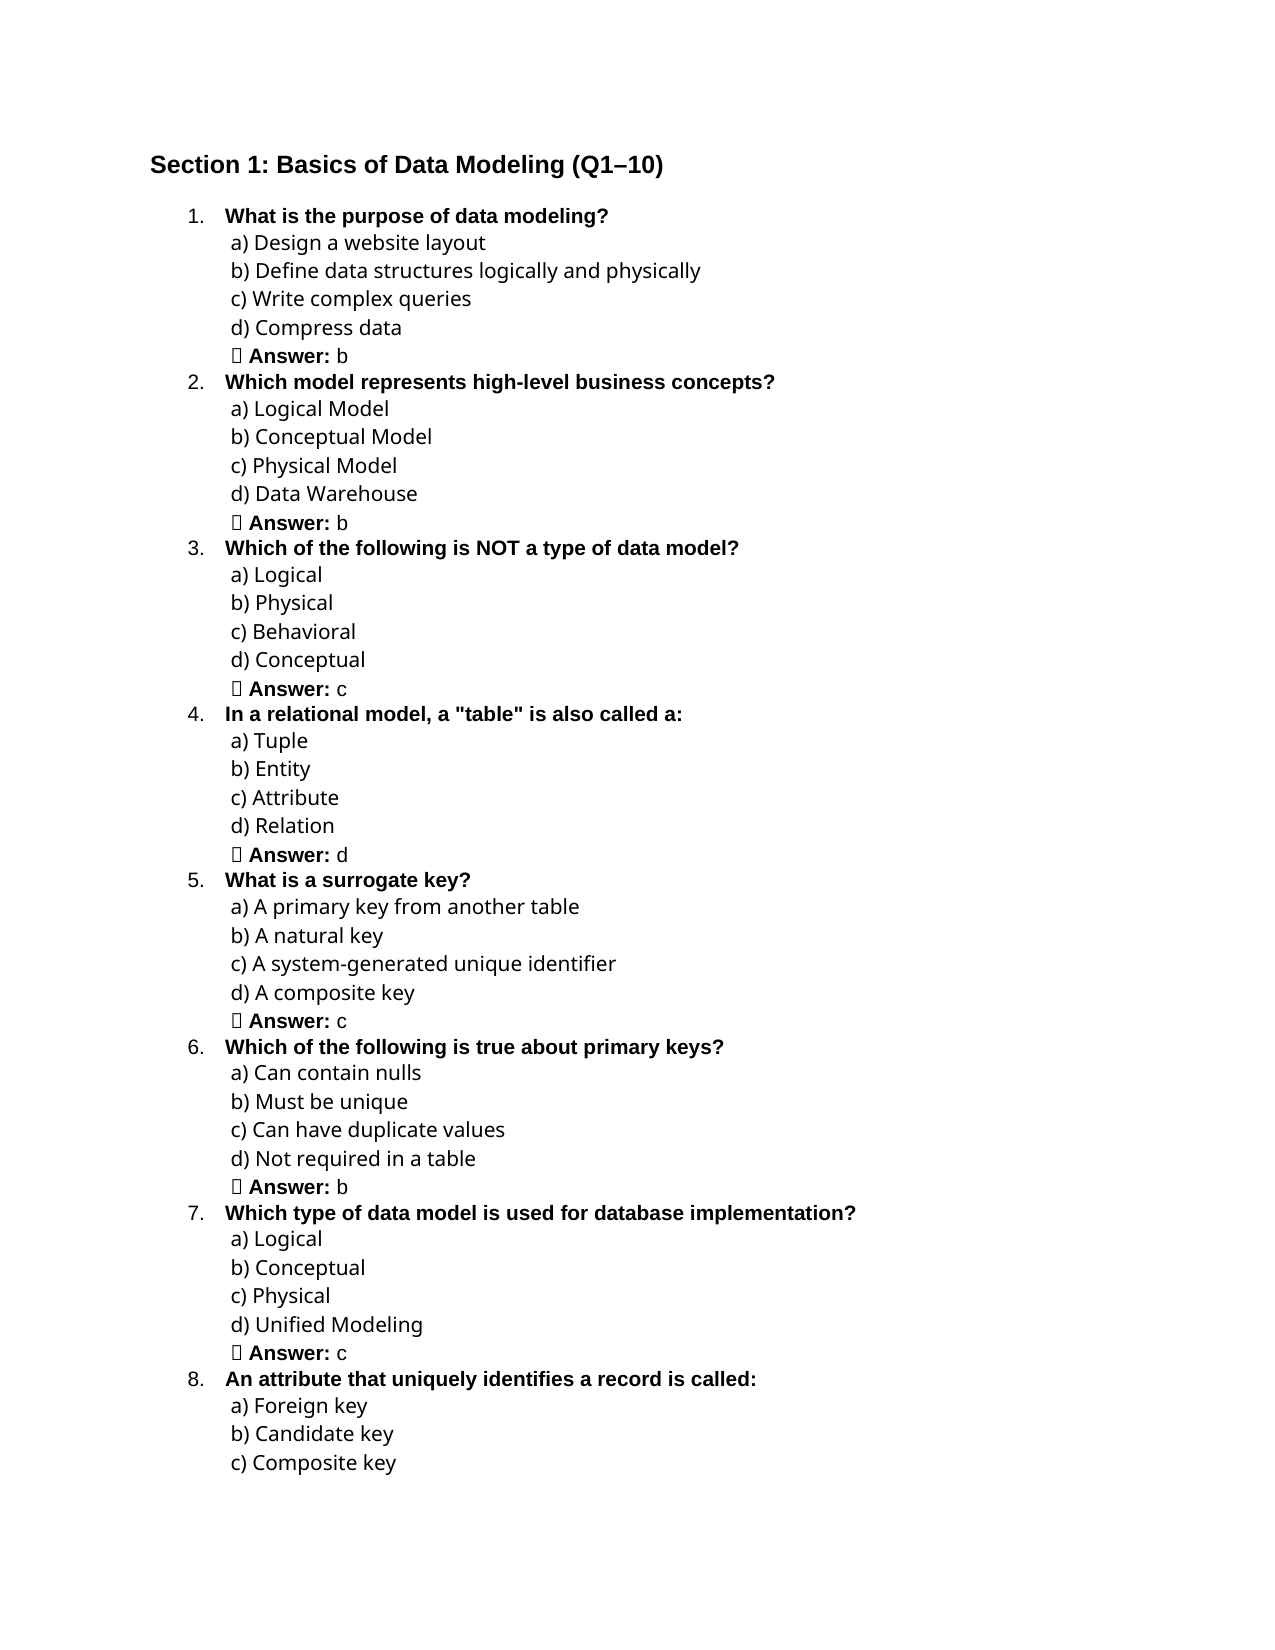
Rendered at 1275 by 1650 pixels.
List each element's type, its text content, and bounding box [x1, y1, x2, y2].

list Which type of data model is used for database implementation? a) Logical b) Conceptual c) Physical d) Unified Modeling ✅ Answer: c [187, 1201, 1125, 1367]
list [187, 1367, 1125, 1476]
list What is the purpose of data modeling? a) Design a website layout b) Define data structures logically and physically c) Write complex queries d) Compress data ✅ Answer: b [187, 204, 1125, 370]
list Which of the following is true about primary keys? a) Can contain nulls b) Must be unique c) Can have duplicate values d) Not required in a table ✅ Answer: b [187, 1034, 1125, 1201]
list Which model represents high-level business concepts? a) Logical Model b) Conceptual Model c) Physical Model d) Data Warehouse ✅ Answer: b [187, 370, 1125, 536]
list In a relational model, a "table" is also called a: a) Tuple b) Entity c) Attribute d) Relation ✅ Answer: d [187, 702, 1125, 868]
list Which of the following is NOT a type of data model? a) Logical b) Physical c) Behavioral d) Conceptual ✅ Answer: c [187, 536, 1125, 702]
text Section 1: Basics of Data Modeling (Q1–10) [150, 150, 1125, 179]
list What is a surrogate key? a) A primary key from another table b) A natural key c) A system-generated unique identifier d) A composite key ✅ Answer: c [187, 868, 1125, 1034]
